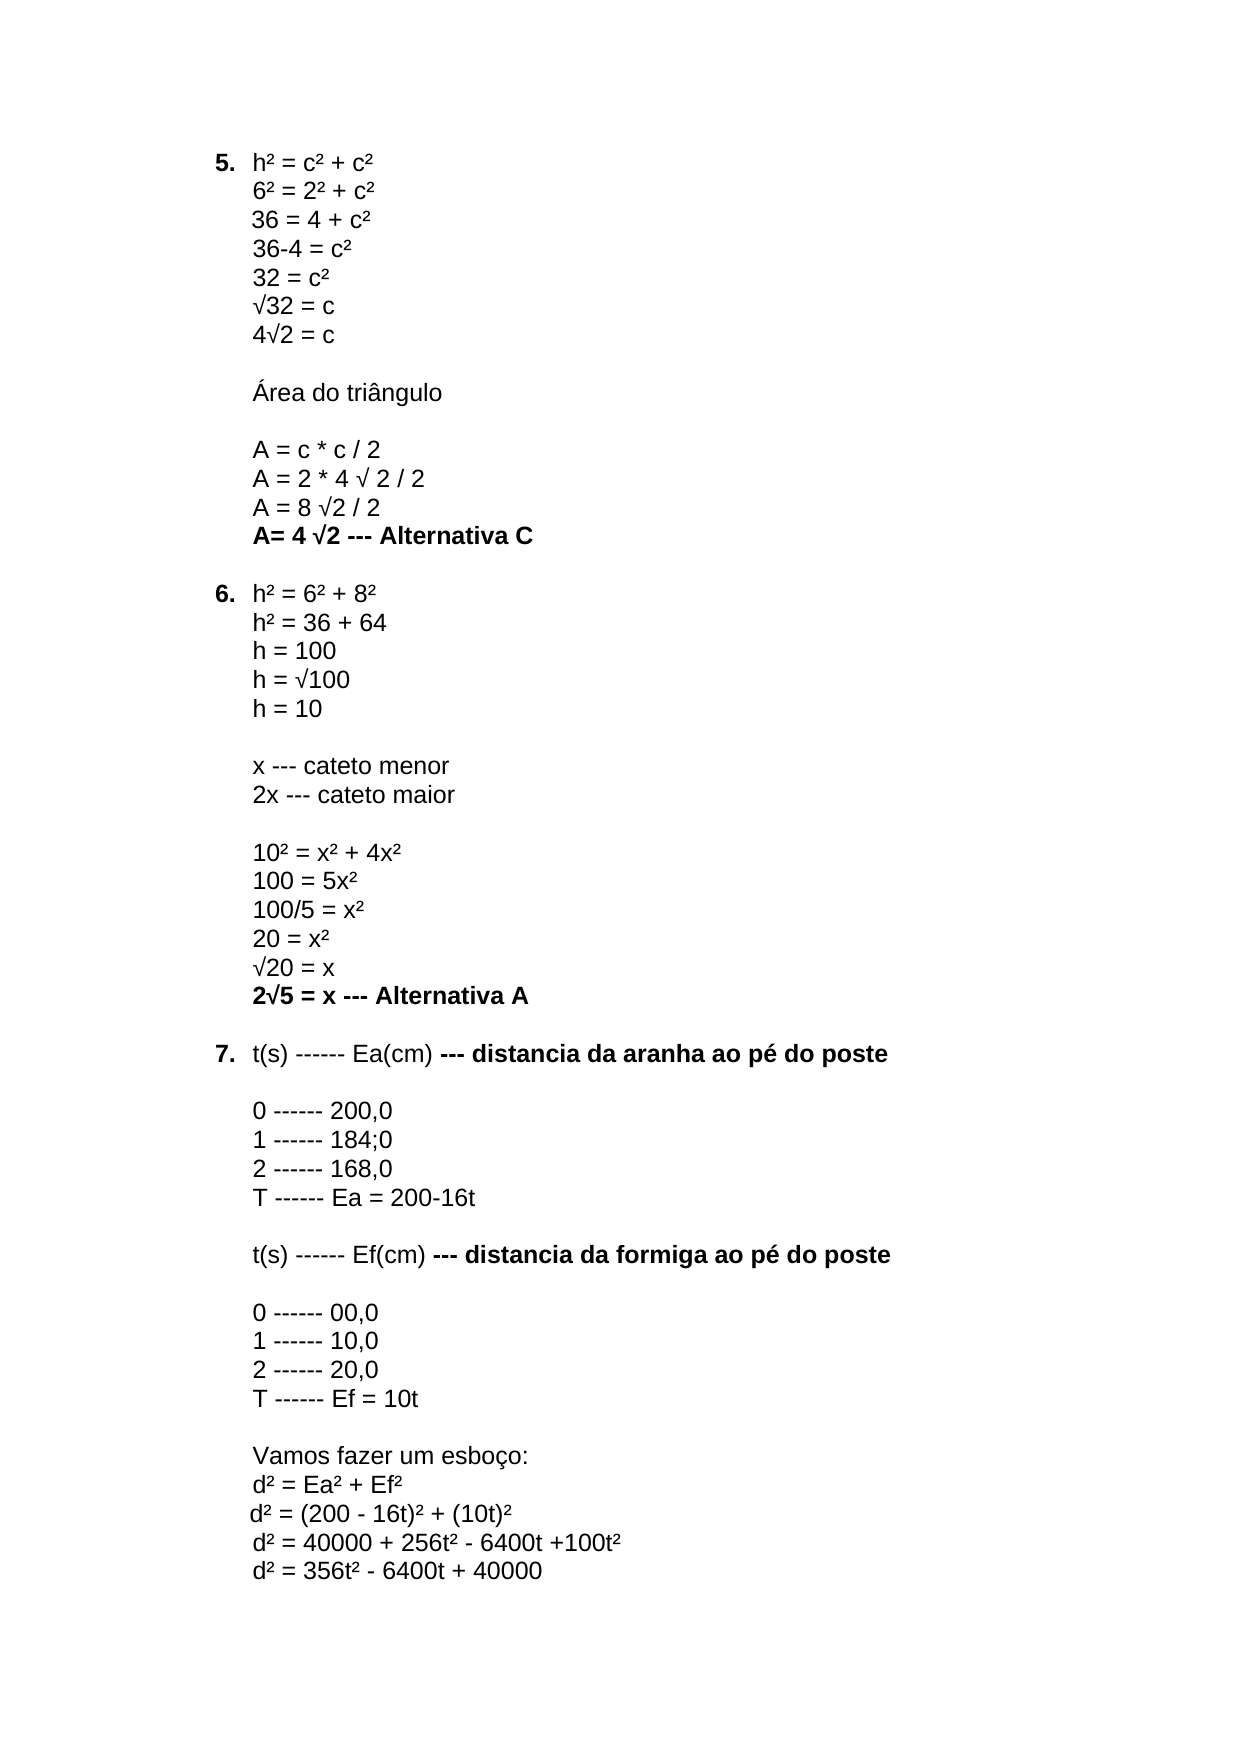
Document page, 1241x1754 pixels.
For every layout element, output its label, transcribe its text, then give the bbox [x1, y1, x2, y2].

text h² = 36 + 64 [252, 608, 1063, 636]
text 20 = x² [252, 924, 1063, 953]
text A = c * c / 2 [252, 435, 1063, 464]
text h = 100 [252, 636, 1063, 665]
text 1 ------ 10,0 [252, 1326, 1063, 1355]
text A = 2 * 4 √ 2 / 2 [252, 464, 1063, 493]
list h² = 6² + 8² [215, 579, 1063, 608]
text √20 = x [252, 953, 1063, 981]
text 0 ------ 200,0 [252, 1096, 1063, 1125]
text 2 ------ 20,0 [252, 1355, 1063, 1384]
text 2√5 = x --- Alternativa A [252, 981, 1063, 1010]
text 4√2 = c [252, 320, 1063, 349]
text T ------ Ef = 10t [252, 1384, 1063, 1413]
text d² = 356t² - 6400t + 40000 [252, 1556, 1063, 1585]
text d² = (200 - 16t)² + (10t)² [215, 1499, 1063, 1528]
text T ------ Ea = 200-16t [252, 1183, 1063, 1211]
text Vamos fazer um esboço: [252, 1441, 1063, 1470]
text Área do triângulo [252, 378, 1063, 406]
text h = 10 [252, 694, 1063, 723]
text 32 = c² [252, 263, 1063, 291]
text 2x --- cateto maior [252, 780, 1063, 809]
list h² = c² + c² [215, 148, 1063, 176]
text 1 ------ 184;0 [252, 1125, 1063, 1154]
text 100/5 = x² [252, 895, 1063, 924]
text x --- cateto menor [252, 751, 1063, 780]
text A = 8 √2 / 2 [252, 493, 1063, 521]
text 36 = 4 + c² [177, 205, 1063, 234]
text A= 4 √2 --- Alternativa C [252, 521, 1063, 550]
list t(s) ------ Ea(cm) --- distancia da aranha ao pé do poste [215, 1039, 1063, 1068]
text 2 ------ 168,0 [252, 1154, 1063, 1183]
text 36-4 = c² [252, 234, 1063, 263]
text t(s) ------ Ef(cm) --- distancia da formiga ao pé do poste [252, 1240, 1063, 1269]
text √32 = c [252, 291, 1063, 320]
text 10² = x² + 4x² [252, 838, 1063, 866]
text d² = Ea² + Ef² [252, 1470, 1063, 1499]
text d² = 40000 + 256t² - 6400t +100t² [252, 1528, 1063, 1556]
text 6² = 2² + c² [252, 176, 1063, 205]
text 100 = 5x² [252, 866, 1063, 895]
text 0 ------ 00,0 [252, 1298, 1063, 1326]
text h = √100 [252, 665, 1063, 694]
